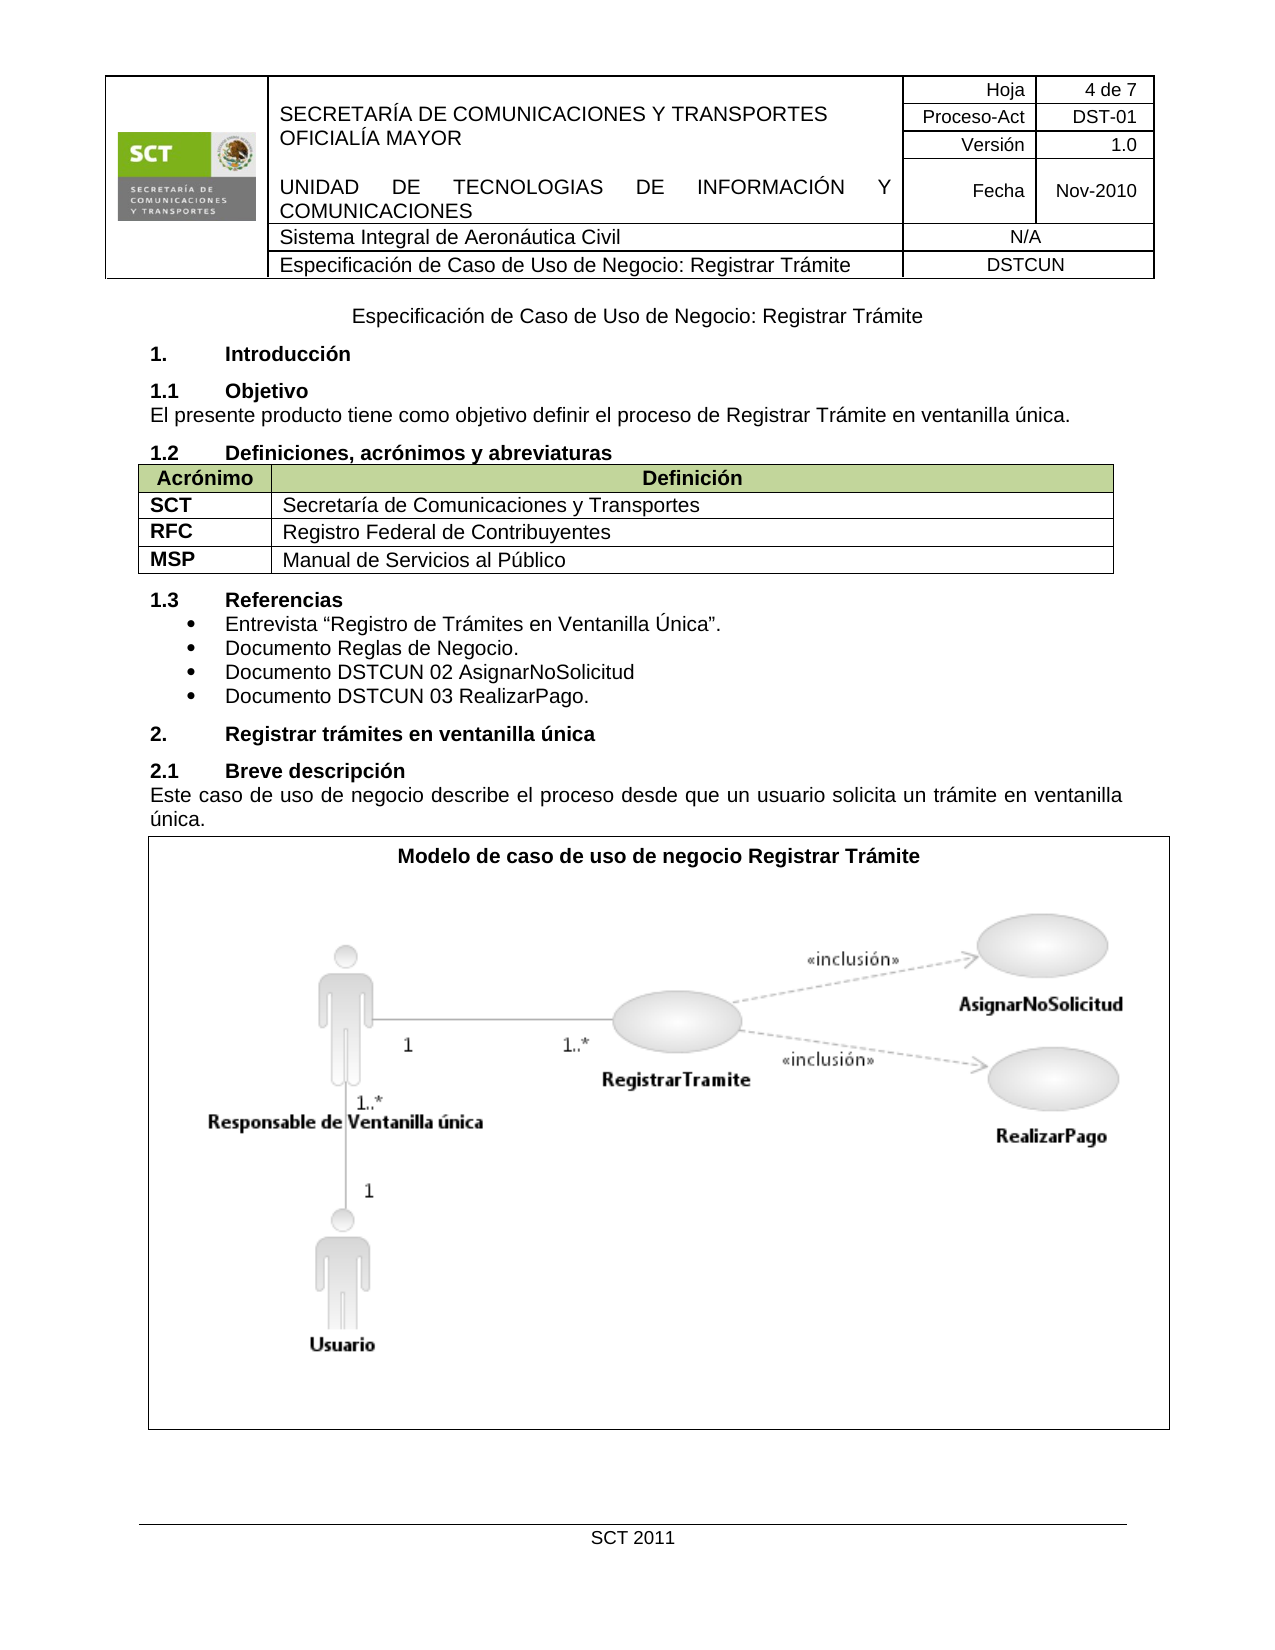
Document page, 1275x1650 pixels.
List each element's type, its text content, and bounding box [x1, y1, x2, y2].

list Entrevista “Registro de Trámites en Ventanilla Única”. [187, 612, 1125, 636]
text Este caso de uso de negocio describe el proceso desde que un usuario solicita un trámite en ventanilla única. [150, 783, 1125, 831]
table_cell SCT [139, 493, 271, 518]
subtitle Objetivo [150, 378, 1125, 403]
table_cell RFC [139, 519, 271, 546]
table_header Acrónimo [139, 465, 271, 492]
subtitle Registrar trámites en ventanilla única [150, 721, 1125, 746]
table_cell Manual de Servicios al Público [272, 547, 1113, 573]
text El presente producto tiene como objetivo definir el proceso de Registrar Trámite en ventanilla única. [150, 403, 1125, 427]
subtitle Referencias [150, 587, 1125, 612]
table_cell Secretaría de Comunicaciones y Transportes [272, 493, 1113, 518]
table_cell MSP [139, 547, 271, 573]
subtitle Definiciones, acrónimos y abreviaturas [150, 439, 1125, 464]
table_header Definición [272, 465, 1113, 492]
table_cell Registro Federal de Contribuyentes [272, 519, 1113, 546]
list Documento DSTCUN 02 AsignarNoSolicitud [187, 660, 1125, 684]
list Documento Reglas de Negocio. [187, 636, 1125, 660]
subtitle Introducción [150, 340, 1125, 365]
subtitle Breve descripción [150, 758, 1125, 783]
list Documento DSTCUN 03 RealizarPago. [187, 684, 1125, 708]
